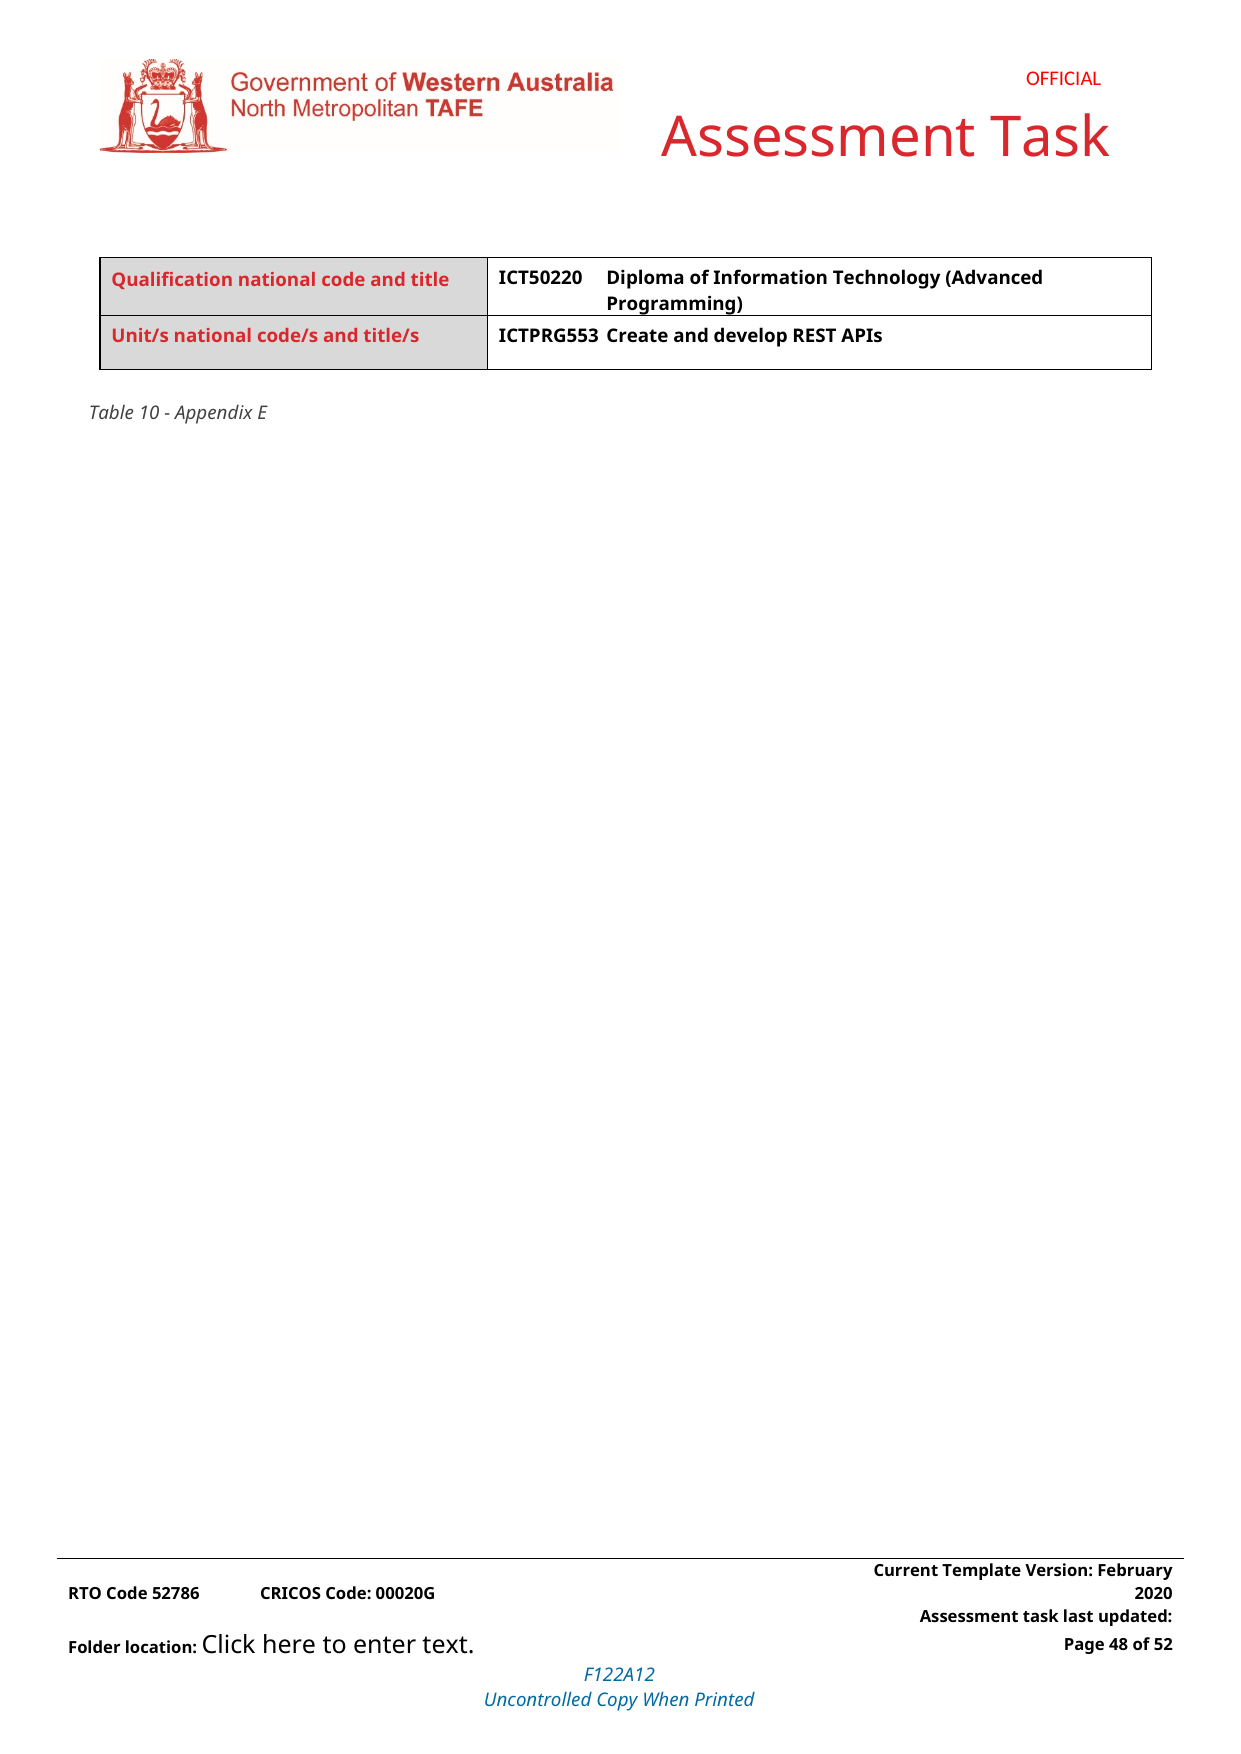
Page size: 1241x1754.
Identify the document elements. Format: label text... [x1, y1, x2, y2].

picture [100, 59, 620, 153]
text Table 10 - Appendix E [89, 399, 1152, 424]
